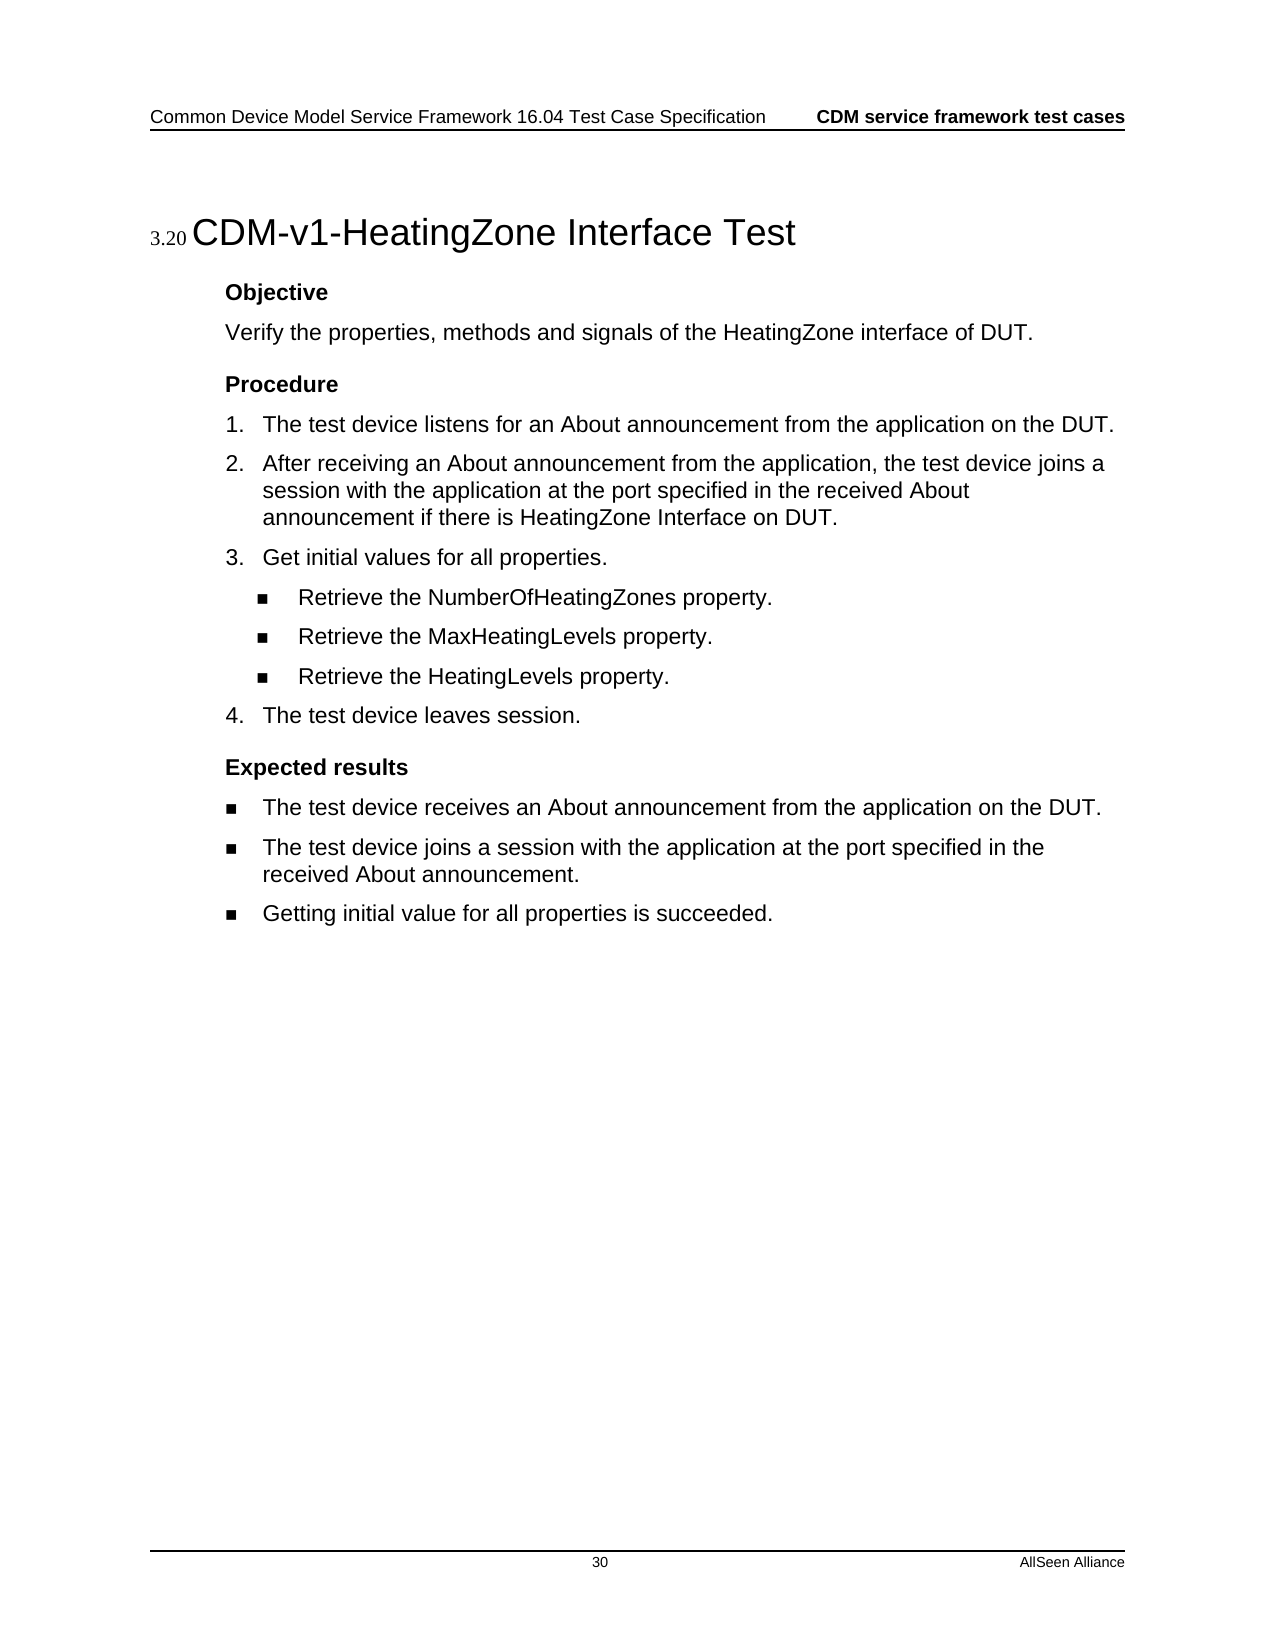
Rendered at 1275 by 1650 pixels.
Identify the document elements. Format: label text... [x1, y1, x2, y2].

list Get initial values for all properties. [244, 543, 1125, 570]
title Objective [225, 278, 1125, 306]
list The test device listens for an About announcement from the application on the DUT. [244, 410, 1125, 437]
text Getting initial value for all properties is succeeded. [225, 899, 1125, 926]
list Retrieve the NumberOfHeatingZones property. [256, 583, 1125, 610]
list Retrieve the HeatingLevels property. [256, 662, 1125, 689]
text The test device receives an About announcement from the application on the DUT. [225, 793, 1125, 820]
text Verify the properties, methods and signals of the HeatingZone interface of DUT. [225, 318, 1125, 345]
list Retrieve the MaxHeatingLevels property. [256, 622, 1125, 649]
title Procedure [225, 370, 1125, 397]
list The test device leaves session. [244, 701, 1125, 728]
text Expected results [225, 753, 1125, 781]
text The test device joins a session with the application at the port specified in the received About announcement. [225, 833, 1125, 887]
subtitle CDM-v1-HeatingZone Interface Test [150, 210, 1125, 253]
list After receiving an About announcement from the application, the test device joins a session with the application at the port specified in the received About announcement if there is HeatingZone Interface on DUT. [244, 449, 1125, 531]
